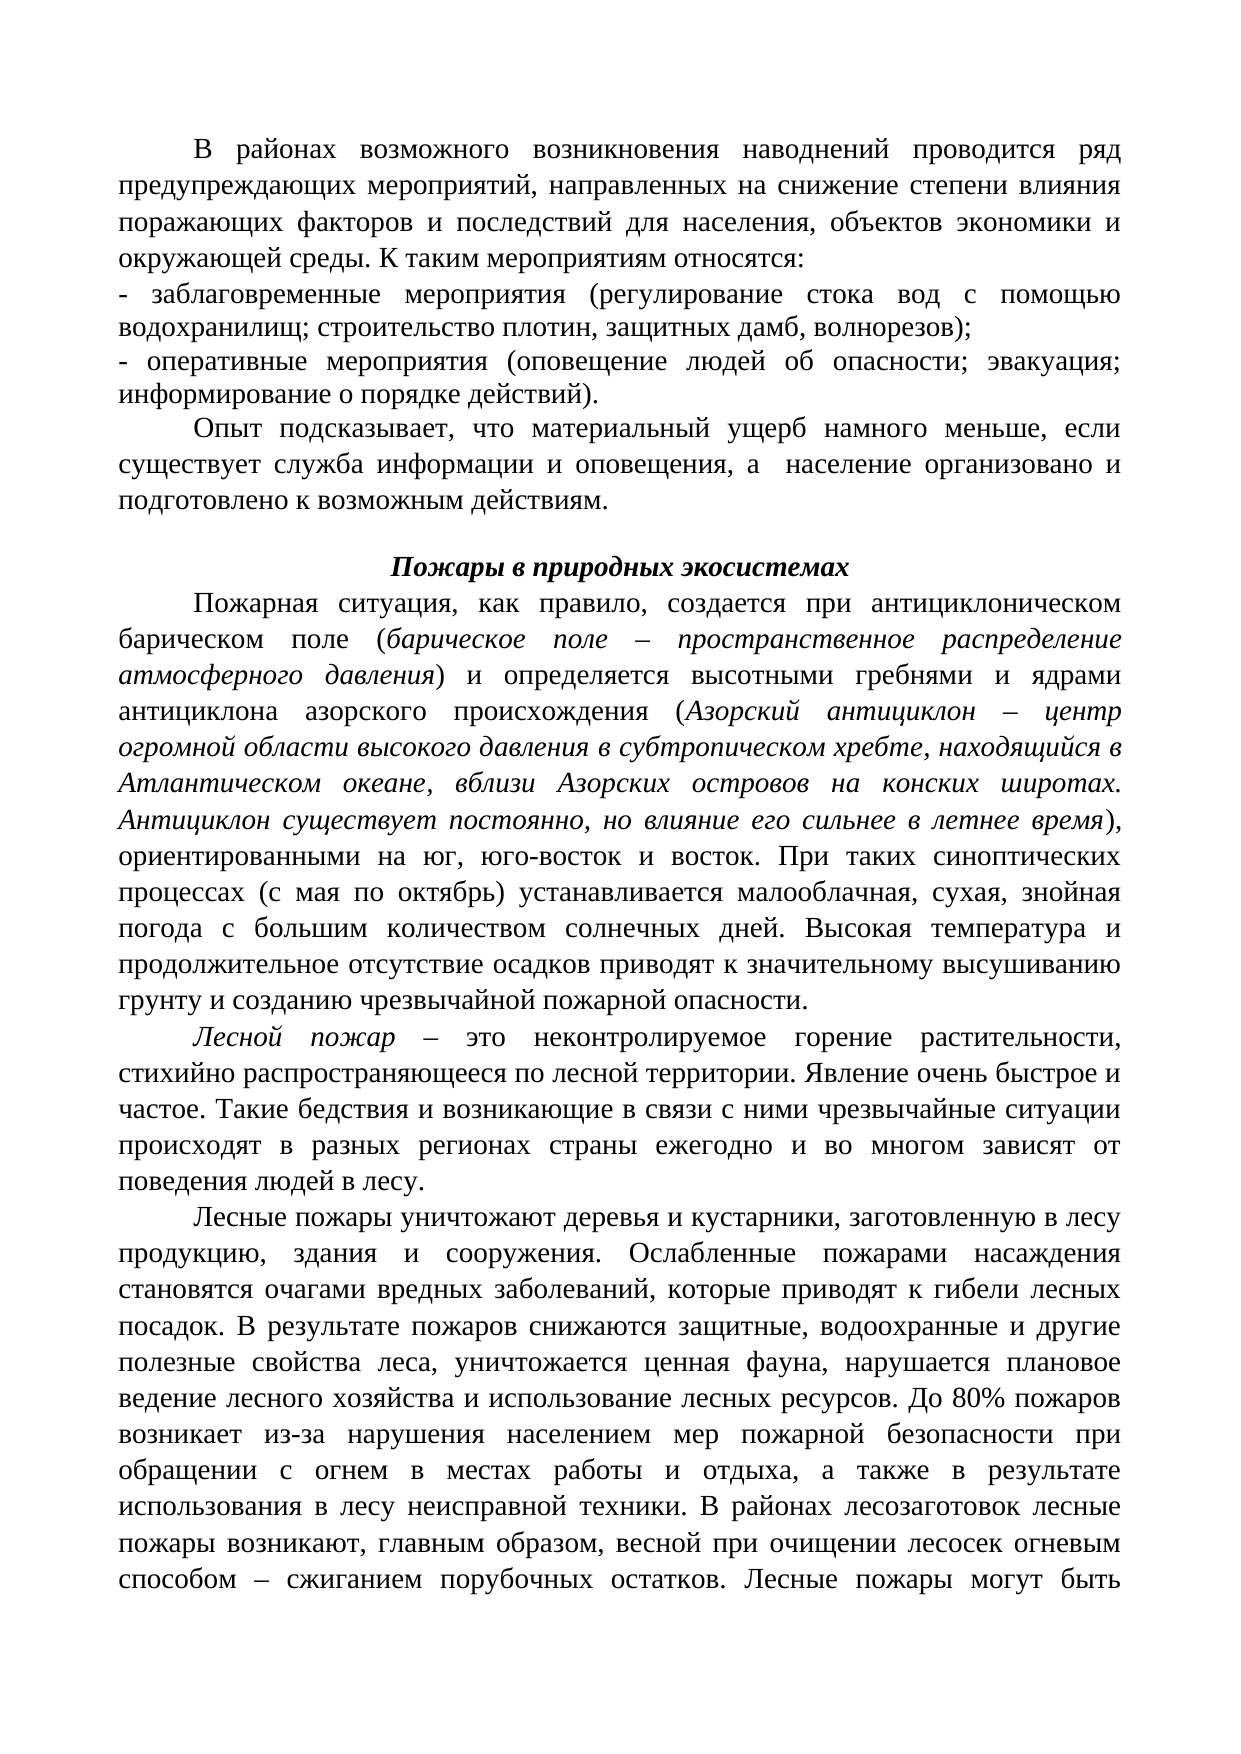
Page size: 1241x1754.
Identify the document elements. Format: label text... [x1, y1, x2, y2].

text Лесной пожар – это неконтролируемое горение растительности, стихийно распространяющееся по лесной территории. Явление очень быстрое и частое. Такие бедствия и возникающие в связи с ними чрезвычайные ситуации происходят в разных регионах страны ежегодно и во многом зависят от поведения людей в лесу. [118, 1019, 1122, 1197]
text Опыт подсказывает, что материальный ущерб намного меньше, если существует служба информации и оповещения, а население организовано и подготовлено к возможным действиям. [118, 410, 1122, 516]
text - оперативные мероприятия (оповещение людей об опасности; эвакуация; информирование о порядке действий). [118, 343, 1122, 410]
text В районах возможного возникновения наводнений проводится ряд предупреждающих мероприятий, направленных на снижение степени влияния поражающих факторов и последствий для населения, объектов экономики и окружающей среды. К таким мероприятиям относятся: [118, 131, 1122, 273]
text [118, 1199, 1122, 1594]
text - заблаговременные мероприятия (регулирование стока вод с помощью водохранилищ; строительство плотин, защитных дамб, волнорезов); [118, 276, 1122, 343]
text Пожарная ситуация, как правило, создается при антициклоническом барическом поле (барическое поле – пространственное распределение атмосферного давления) и определяется высотными гребнями и ядрами антициклона азорского происхождения (Азорский антициклон – центр огромной области высокого давления в субтропическом хребте, находящийся в Атлантическом океане, вблизи Азорских островов на конских широтах. Антициклон существует постоянно, но влияние его сильнее в летнее время), ориентированными на юг, юго-восток и восток. При таких синоптических процессах (с мая по октябрь) устанавливается малооблачная, сухая, знойная погода с большим количеством солнечных дней. Высокая температура и продолжительное отсутствие осадков приводят к значительному высушиванию грунту и созданию чрезвычайной пожарной опасности. [118, 585, 1122, 1016]
text Пожары в природных экосистемах [118, 549, 1122, 582]
